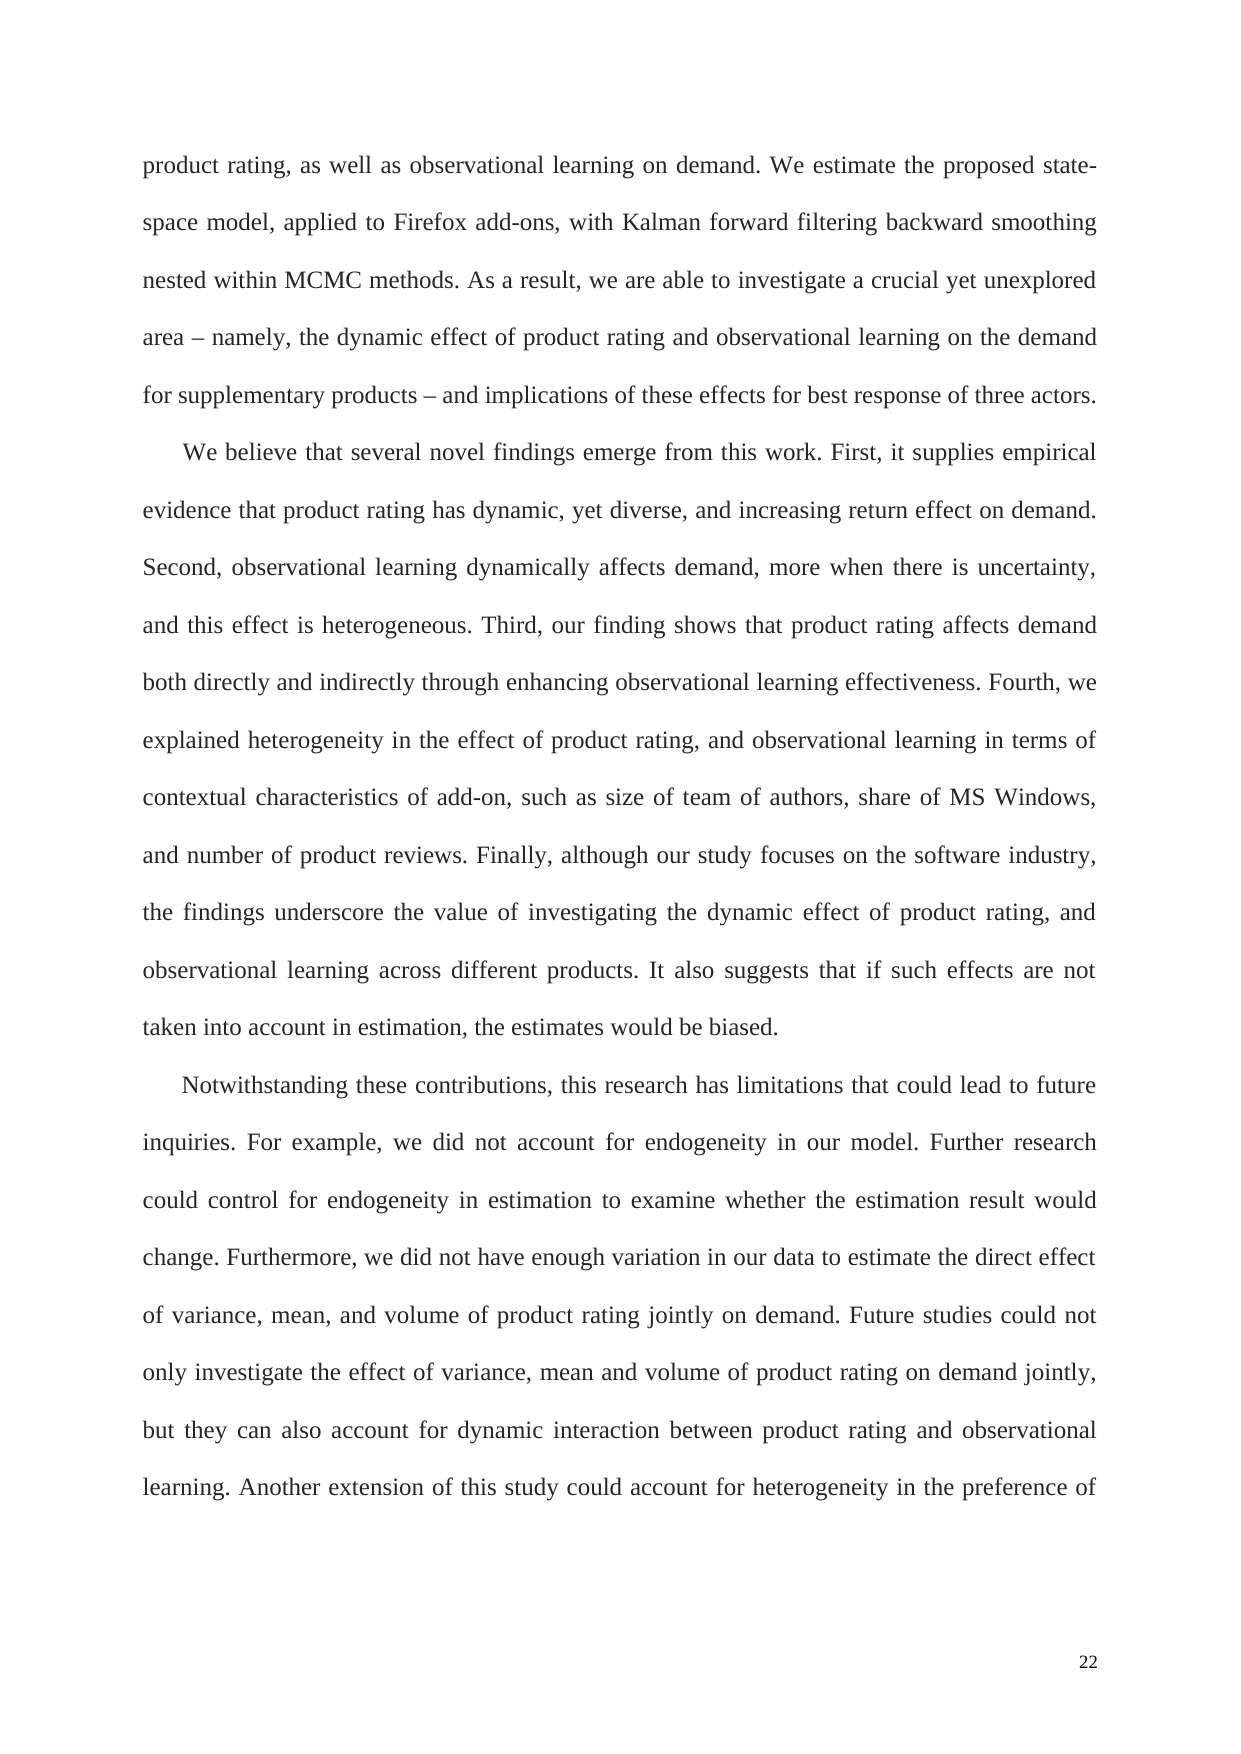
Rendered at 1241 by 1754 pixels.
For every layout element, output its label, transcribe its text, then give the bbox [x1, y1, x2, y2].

text We believe that several novel findings emerge from this work. First, it supplies empirical evidence that product rating has dynamic, yet diverse, and increasing return effect on demand. Second, observational learning dynamically affects demand, more when there is uncertainty, and this effect is heterogeneous. Third, our finding shows that product rating affects demand both directly and indirectly through enhancing observational learning effectiveness. Fourth, we explained heterogeneity in the effect of product rating, and observational learning in terms of contextual characteristics of add-on, such as size of team of authors, share of MS Windows, and number of product reviews. Finally, although our study focuses on the software industry, the findings underscore the value of investigating the dynamic effect of product rating, and observational learning across different products. It also suggests that if such effects are not taken into account in estimation, the estimates would be biased. [142, 437, 1098, 1041]
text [142, 1070, 1098, 1501]
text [142, 150, 1098, 409]
